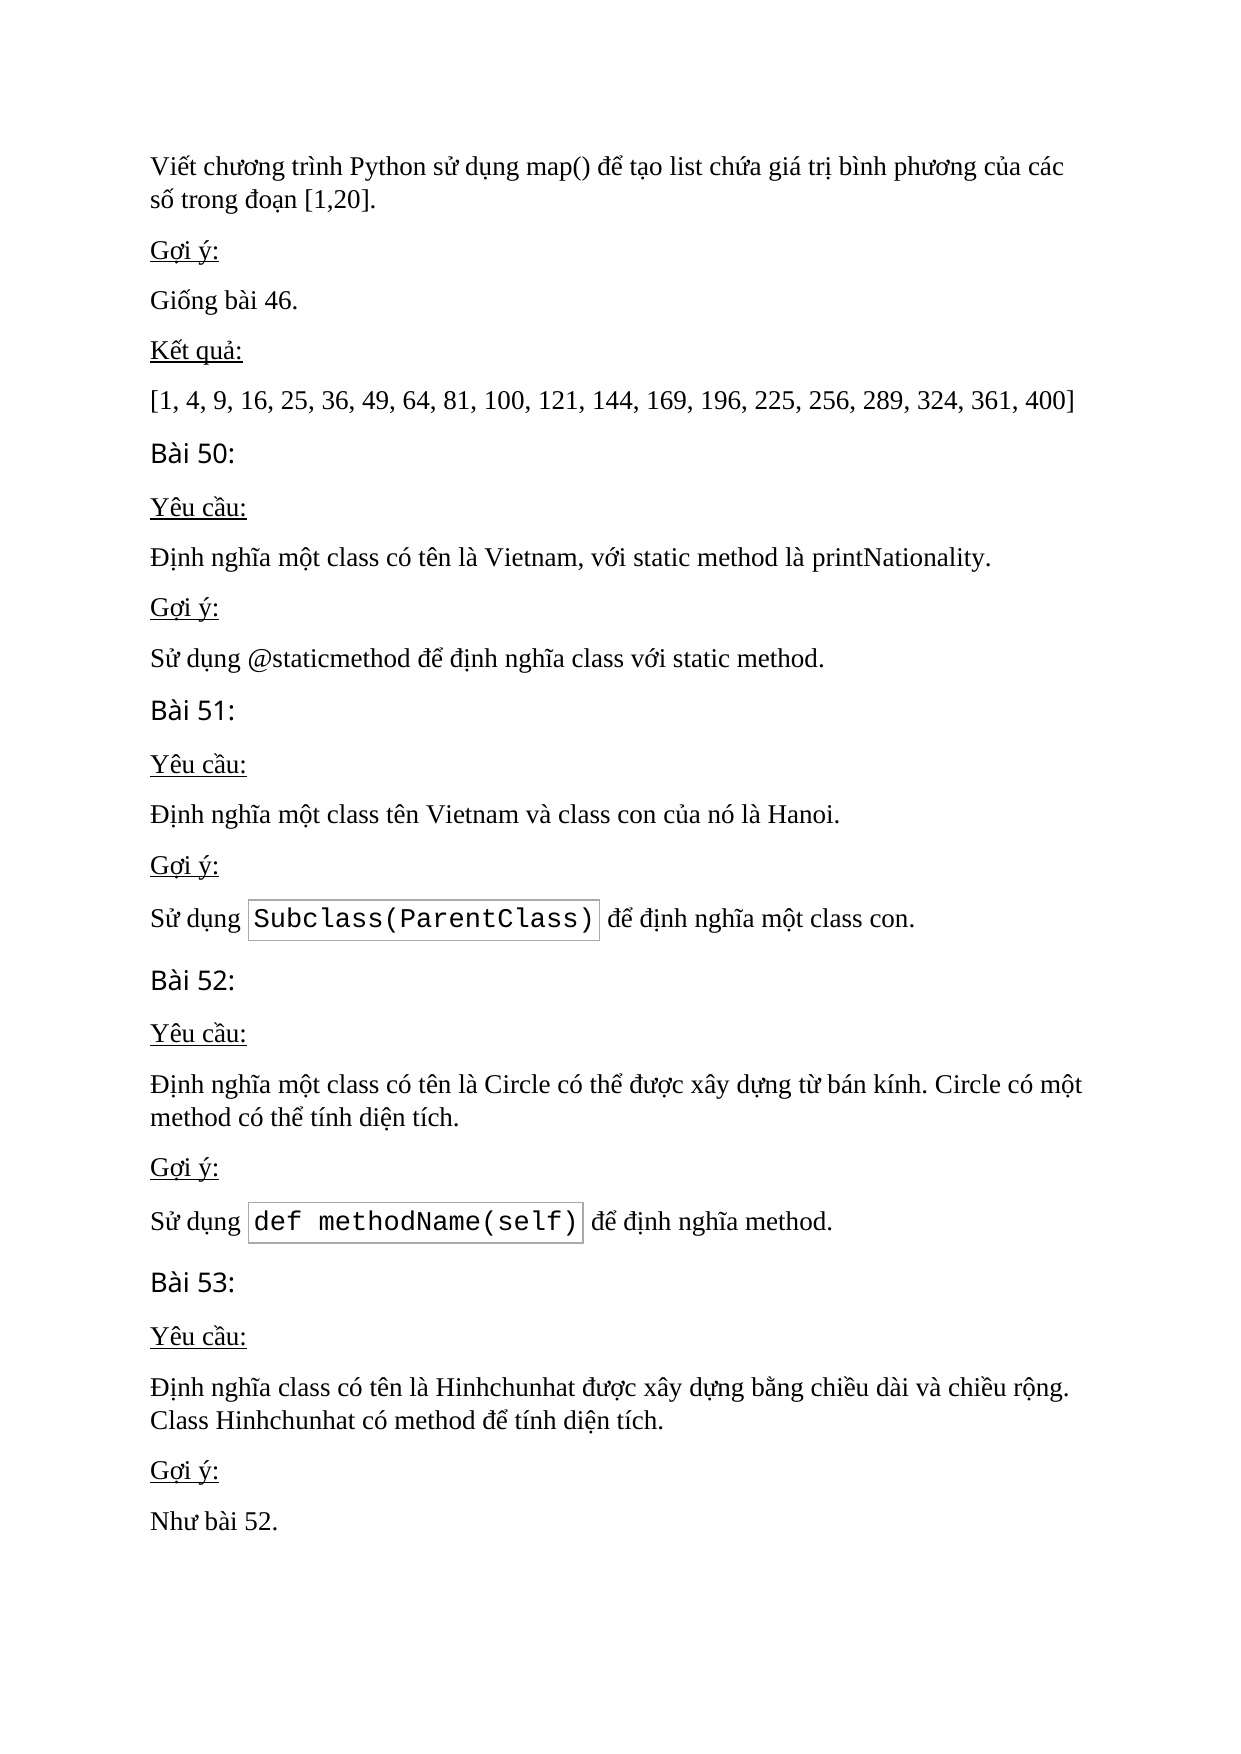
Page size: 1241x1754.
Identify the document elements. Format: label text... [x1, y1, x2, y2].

text Định nghĩa một class tên Vietnam và class con của nó là Hanoi. [150, 798, 1090, 830]
text [1, 4, 9, 16, 25, 36, 49, 64, 81, 100, 121, 144, 169, 196, 225, 256, 289, 324, 361, 400] [150, 384, 1090, 416]
text Gợi ý: [150, 849, 1090, 880]
text Sử dụng def methodName(self) để định nghĩa method. [249, 1203, 582, 1242]
text Gợi ý: [150, 591, 1090, 623]
text Sử dụng def methodName(self) để định nghĩa method. [150, 1202, 248, 1244]
text Như bài 52. [150, 1504, 1090, 1536]
text Yêu cầu: [150, 1320, 1090, 1352]
text Sử dụng Subclass(ParentClass) để định nghĩa một class con. [249, 901, 599, 940]
text Yêu cầu: [150, 748, 1090, 779]
text Bài 50: [150, 434, 1090, 471]
text Bài 53: [150, 1264, 1090, 1301]
text Gợi ý: [150, 234, 1090, 265]
text Bài 52: [150, 961, 1090, 998]
text Giống bài 46. [150, 284, 1090, 315]
text Định nghĩa một class có tên là Vietnam, với static method là printNationality. [150, 541, 1090, 572]
text Kết quả: [150, 334, 1090, 365]
text Sử dụng def methodName(self) để định nghĩa method. [584, 1202, 1090, 1244]
text Định nghĩa class có tên là Hinhchunhat được xây dựng bằng chiều dài và chiều rộng. Class Hinhchunhat có method để tính diện tích. [150, 1371, 1090, 1435]
text Sử dụng Subclass(ParentClass) để định nghĩa một class con. [600, 899, 1090, 941]
text Gợi ý: [150, 1152, 1090, 1183]
text Sử dụng Subclass(ParentClass) để định nghĩa một class con. [150, 899, 248, 941]
text Yêu cầu: [150, 1018, 1090, 1049]
text Yêu cầu: [150, 491, 1090, 522]
text Sử dụng @staticmethod để định nghĩa class với static method. [150, 642, 1090, 673]
text Gợi ý: [150, 1454, 1090, 1486]
text Viết chương trình Python sử dụng map() để tạo list chứa giá trị bình phương của các số trong đoạn [1,20]. [150, 150, 1090, 215]
text Bài 51: [150, 692, 1090, 729]
text Định nghĩa một class có tên là Circle có thể được xây dựng từ bán kính. Circle có một method có thể tính diện tích. [150, 1068, 1090, 1132]
